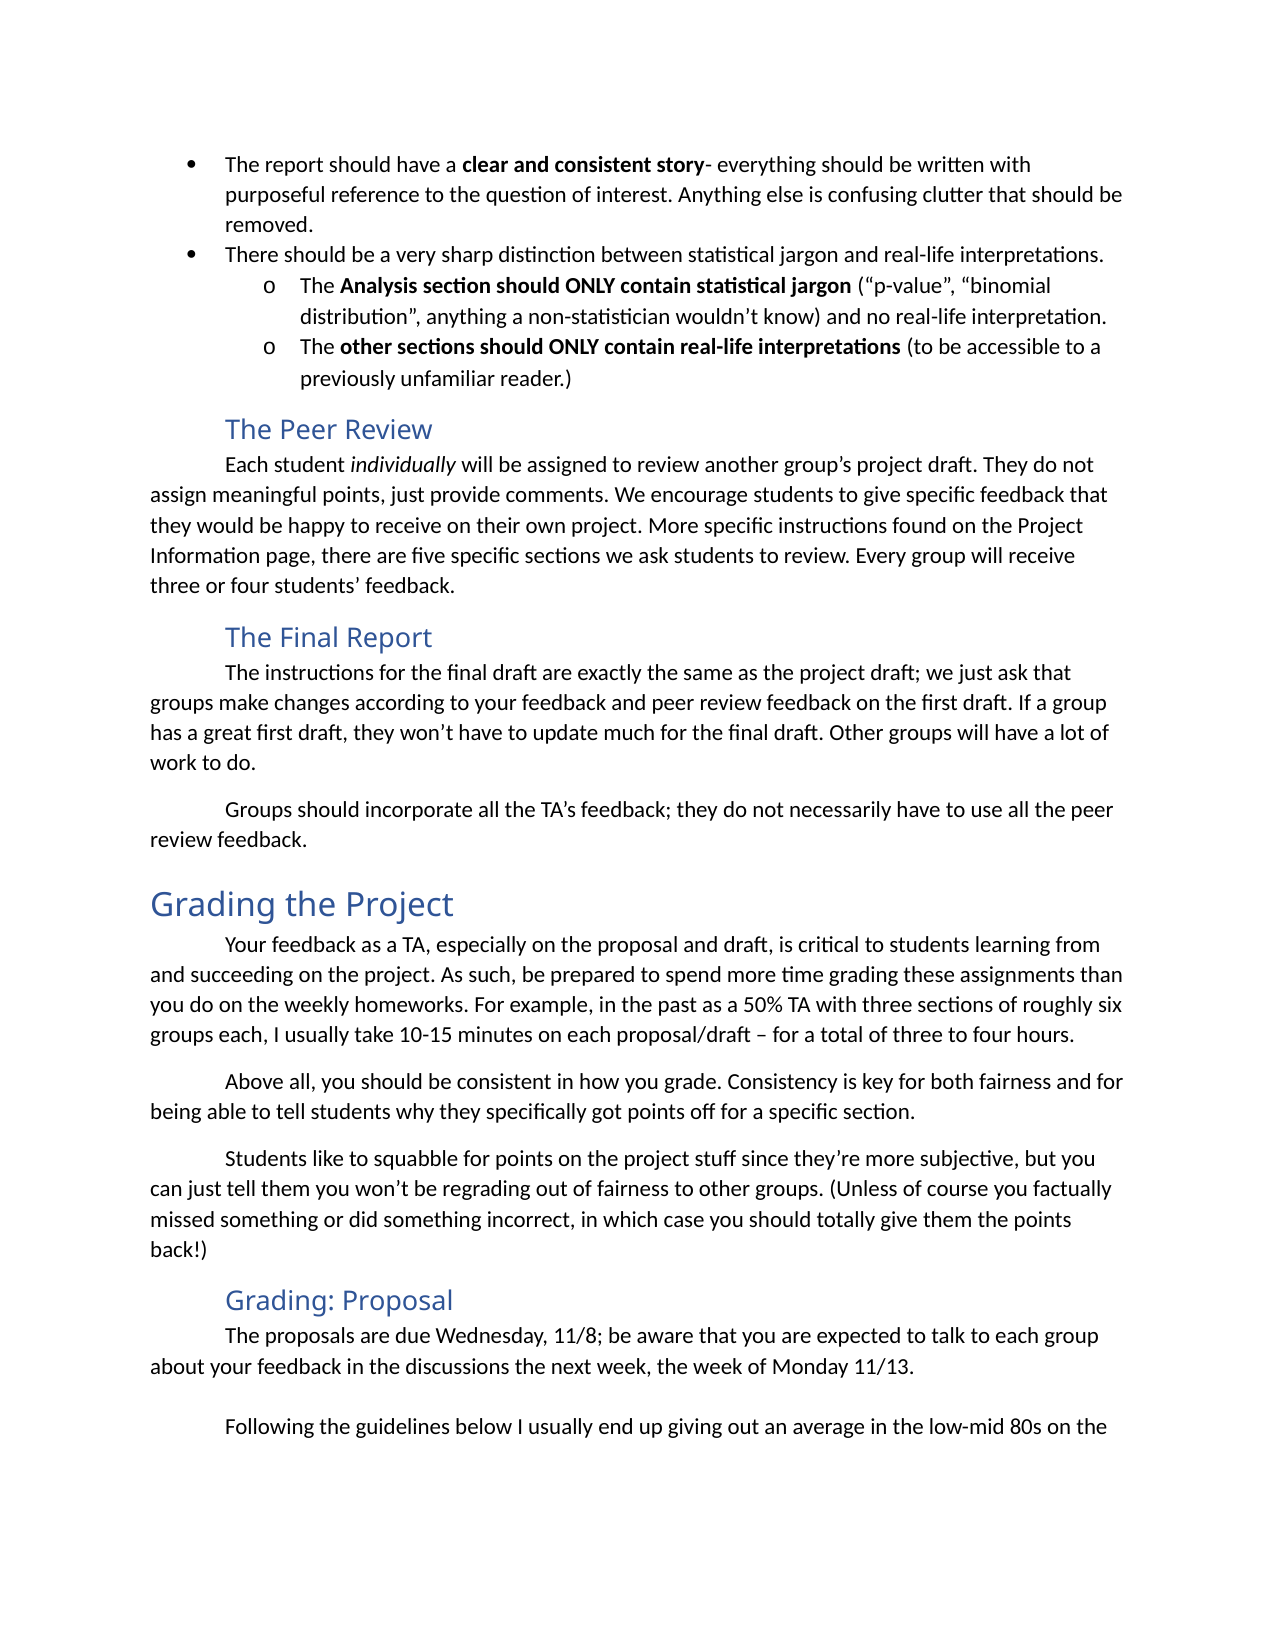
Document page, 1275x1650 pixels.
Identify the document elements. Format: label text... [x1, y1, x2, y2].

subtitle The Final Report [150, 618, 1125, 655]
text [150, 1322, 1125, 1440]
list The Analysis section should ONLY contain statistical jargon (“p-value”, “binomial distribution”, anything a non-statistician wouldn’t know) and no real-life interpretation. [262, 271, 1125, 330]
text Students like to squabble for points on the project stuff since they’re more subjective, but you can just tell them you won’t be regrading out of fairness to other groups. (Unless of course you factually missed something or did something incorrect, in which case you should totally give them the points back!) [150, 1144, 1125, 1263]
list There should be a very sharp distinction between statistical jargon and real-life interpretations. [187, 241, 1125, 269]
subtitle The Peer Review [150, 411, 1125, 447]
text Each student individually will be assigned to review another group’s project draft. They do not assign meaningful points, just provide comments. We encourage students to give specific feedback that they would be happy to receive on their own project. More specific instructions found on the Project Information page, there are five specific sections we ask students to review. Every group will receive three or four students’ feedback. [150, 450, 1125, 599]
text The instructions for the final draft are exactly the same as the project draft; we just ask that groups make changes according to your feedback and peer review feedback on the first draft. If a group has a great first draft, they won’t have to update much for the final draft. Other groups will have a lot of work to do. [150, 658, 1125, 777]
text Your feedback as a TA, especially on the proposal and draft, is critical to students learning from and succeeding on the project. As such, be prepared to spend more time grading these assignments than you do on the weekly homeworks. For example, in the past as a 50% TA with three sections of roughly six groups each, I usually take 10-15 minutes on each proposal/draft – for a total of three to four hours. [150, 930, 1125, 1048]
list The report should have a clear and consistent story- everything should be written with purposeful reference to the question of interest. Anything else is confusing clutter that should be removed. [187, 150, 1125, 238]
subtitle Grading the Project [150, 881, 1125, 926]
text Above all, you should be consistent in how you grade. Consistency is key for both fairness and for being able to tell students why they specifically got points off for a specific section. [150, 1067, 1125, 1126]
list The other sections should ONLY contain real-life interpretations (to be accessible to a previously unfamiliar reader.) [262, 332, 1125, 392]
subtitle Grading: Proposal [150, 1282, 1125, 1319]
text Groups should incorporate all the TA’s feedback; they do not necessarily have to use all the peer review feedback. [150, 795, 1125, 854]
